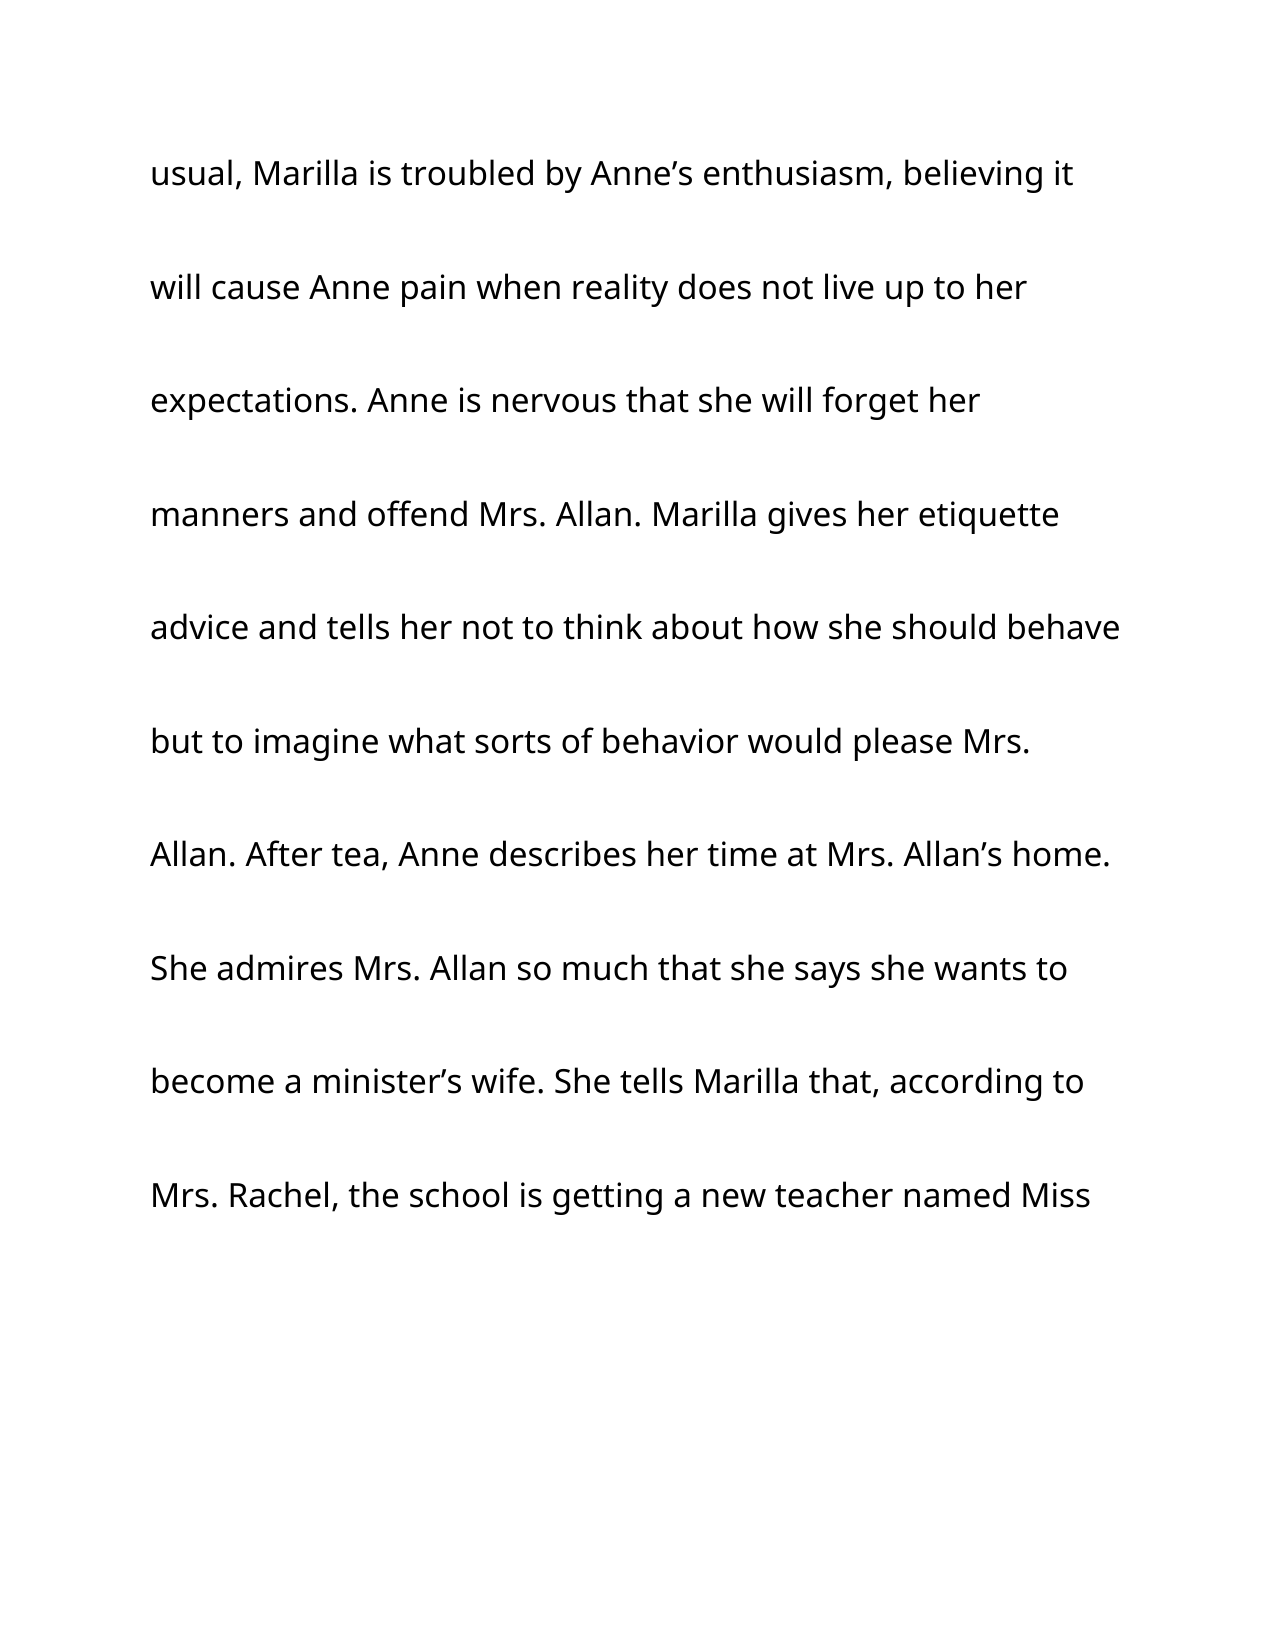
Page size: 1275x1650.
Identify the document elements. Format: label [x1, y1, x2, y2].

text [150, 150, 1125, 1217]
